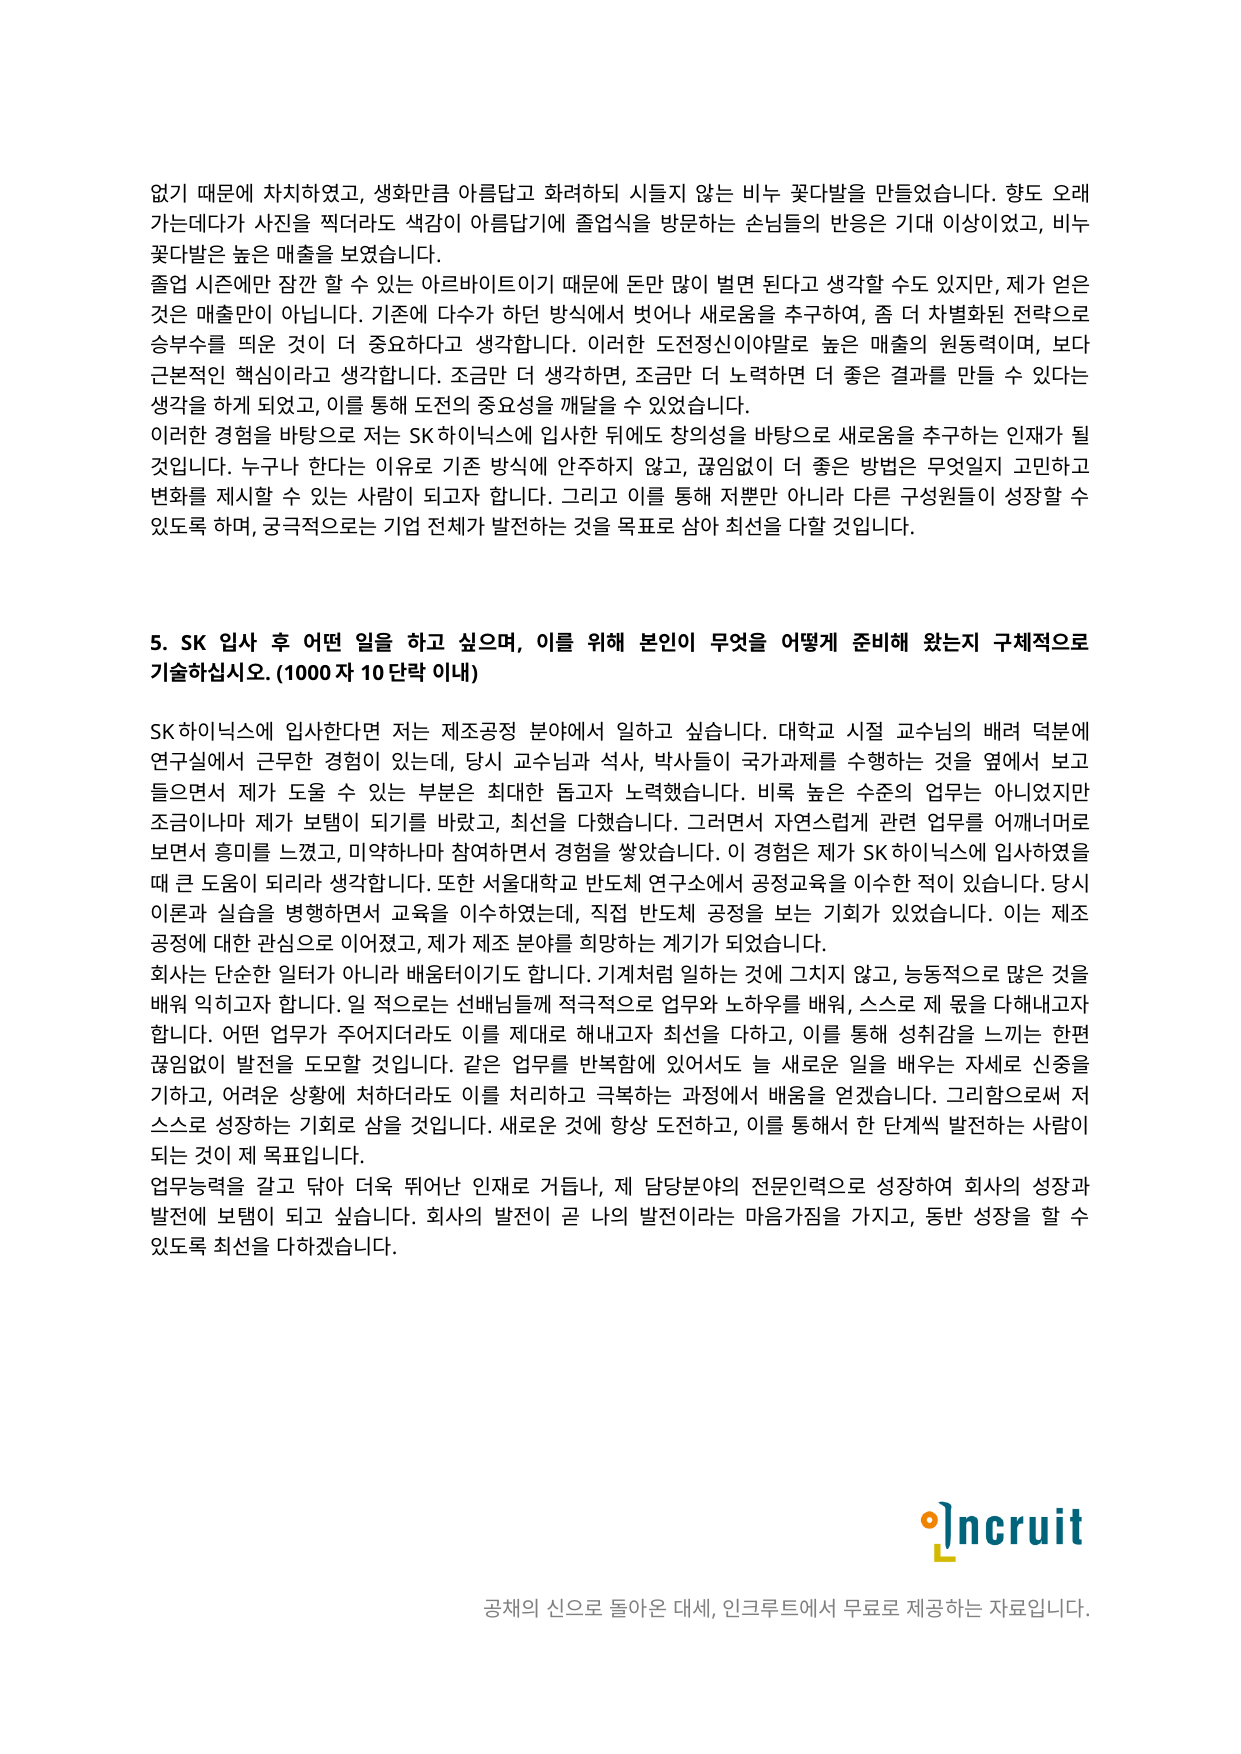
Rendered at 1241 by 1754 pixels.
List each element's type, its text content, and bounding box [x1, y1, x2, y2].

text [150, 177, 1090, 268]
text 회사는 단순한 일터가 아니라 배움터이기도 합니다. 기계처럼 일하는 것에 그치지 않고, 능동적으로 많은 것을 배워 익히고자 합니다. 일 적으로는 선배님들께 적극적으로 업무와 노하우를 배워, 스스로 제 몫을 다해내고자 합니다. 어떤 업무가 주어지더라도 이를 제대로 해내고자 최선을 다하고, 이를 통해 성취감을 느끼는 한편 끊임없이 발전을 도모할 것입니다. 같은 업무를 반복함에 있어서도 늘 새로운 일을 배우는 자세로 신중을 기하고, 어려운 상황에 처하더라도 이를 처리하고 극복하는 과정에서 배움을 얻겠습니다. 그리함으로써 저 스스로 성장하는 기회로 삼을 것입니다. 새로운 것에 항상 도전하고, 이를 통해서 한 단계씩 발전하는 사람이 되는 것이 제 목표입니다. [150, 958, 1090, 1170]
text 5. SK 입사 후 어떤 일을 하고 싶으며, 이를 위해 본인이 무엇을 어떻게 준비해 왔는지 구체적으로 기술하십시오. (1000자 10단락 이내) [150, 626, 1090, 687]
text SK하이닉스에 입사한다면 저는 제조공정 분야에서 일하고 싶습니다. 대학교 시절 교수님의 배려 덕분에 연구실에서 근무한 경험이 있는데, 당시 교수님과 석사, 박사들이 국가과제를 수행하는 것을 옆에서 보고 들으면서 제가 도울 수 있는 부분은 최대한 돕고자 노력했습니다. 비록 높은 수준의 업무는 아니었지만 조금이나마 제가 보탬이 되기를 바랐고, 최선을 다했습니다. 그러면서 자연스럽게 관련 업무를 어깨너머로 보면서 흥미를 느꼈고, 미약하나마 참여하면서 경험을 쌓았습니다. 이 경험은 제가 SK하이닉스에 입사하였을 때 큰 도움이 되리라 생각합니다. 또한 서울대학교 반도체 연구소에서 공정교육을 이수한 적이 있습니다. 당시 이론과 실습을 병행하면서 교육을 이수하였는데, 직접 반도체 공정을 보는 기회가 있었습니다. 이는 제조 공정에 대한 관심으로 이어졌고, 제가 제조 분야를 희망하는 계기가 되었습니다. [150, 715, 1090, 958]
picture [914, 1498, 1088, 1565]
text 졸업 시즌에만 잠깐 할 수 있는 아르바이트이기 때문에 돈만 많이 벌면 된다고 생각할 수도 있지만, 제가 얻은 것은 매출만이 아닙니다. 기존에 다수가 하던 방식에서 벗어나 새로움을 추구하여, 좀 더 차별화된 전략으로 승부수를 띄운 것이 더 중요하다고 생각합니다. 이러한 도전정신이야말로 높은 매출의 원동력이며, 보다 근본적인 핵심이라고 생각합니다. 조금만 더 생각하면, 조금만 더 노력하면 더 좋은 결과를 만들 수 있다는 생각을 하게 되었고, 이를 통해 도전의 중요성을 깨달을 수 있었습니다. [150, 268, 1090, 420]
text 이러한 경험을 바탕으로 저는 SK하이닉스에 입사한 뒤에도 창의성을 바탕으로 새로움을 추구하는 인재가 될 것입니다. 누구나 한다는 이유로 기존 방식에 안주하지 않고, 끊임없이 더 좋은 방법은 무엇일지 고민하고 변화를 제시할 수 있는 사람이 되고자 합니다. 그리고 이를 통해 저뿐만 아니라 다른 구성원들이 성장할 수 있도록 하며, 궁극적으로는 기업 전체가 발전하는 것을 목표로 삼아 최선을 다할 것입니다. [150, 420, 1090, 541]
text 업무능력을 갈고 닦아 더욱 뛰어난 인재로 거듭나, 제 담당분야의 전문인력으로 성장하여 회사의 성장과 발전에 보탬이 되고 싶습니다. 회사의 발전이 곧 나의 발전이라는 마음가짐을 가지고, 동반 성장을 할 수 있도록 최선을 다하겠습니다. [150, 1170, 1090, 1261]
